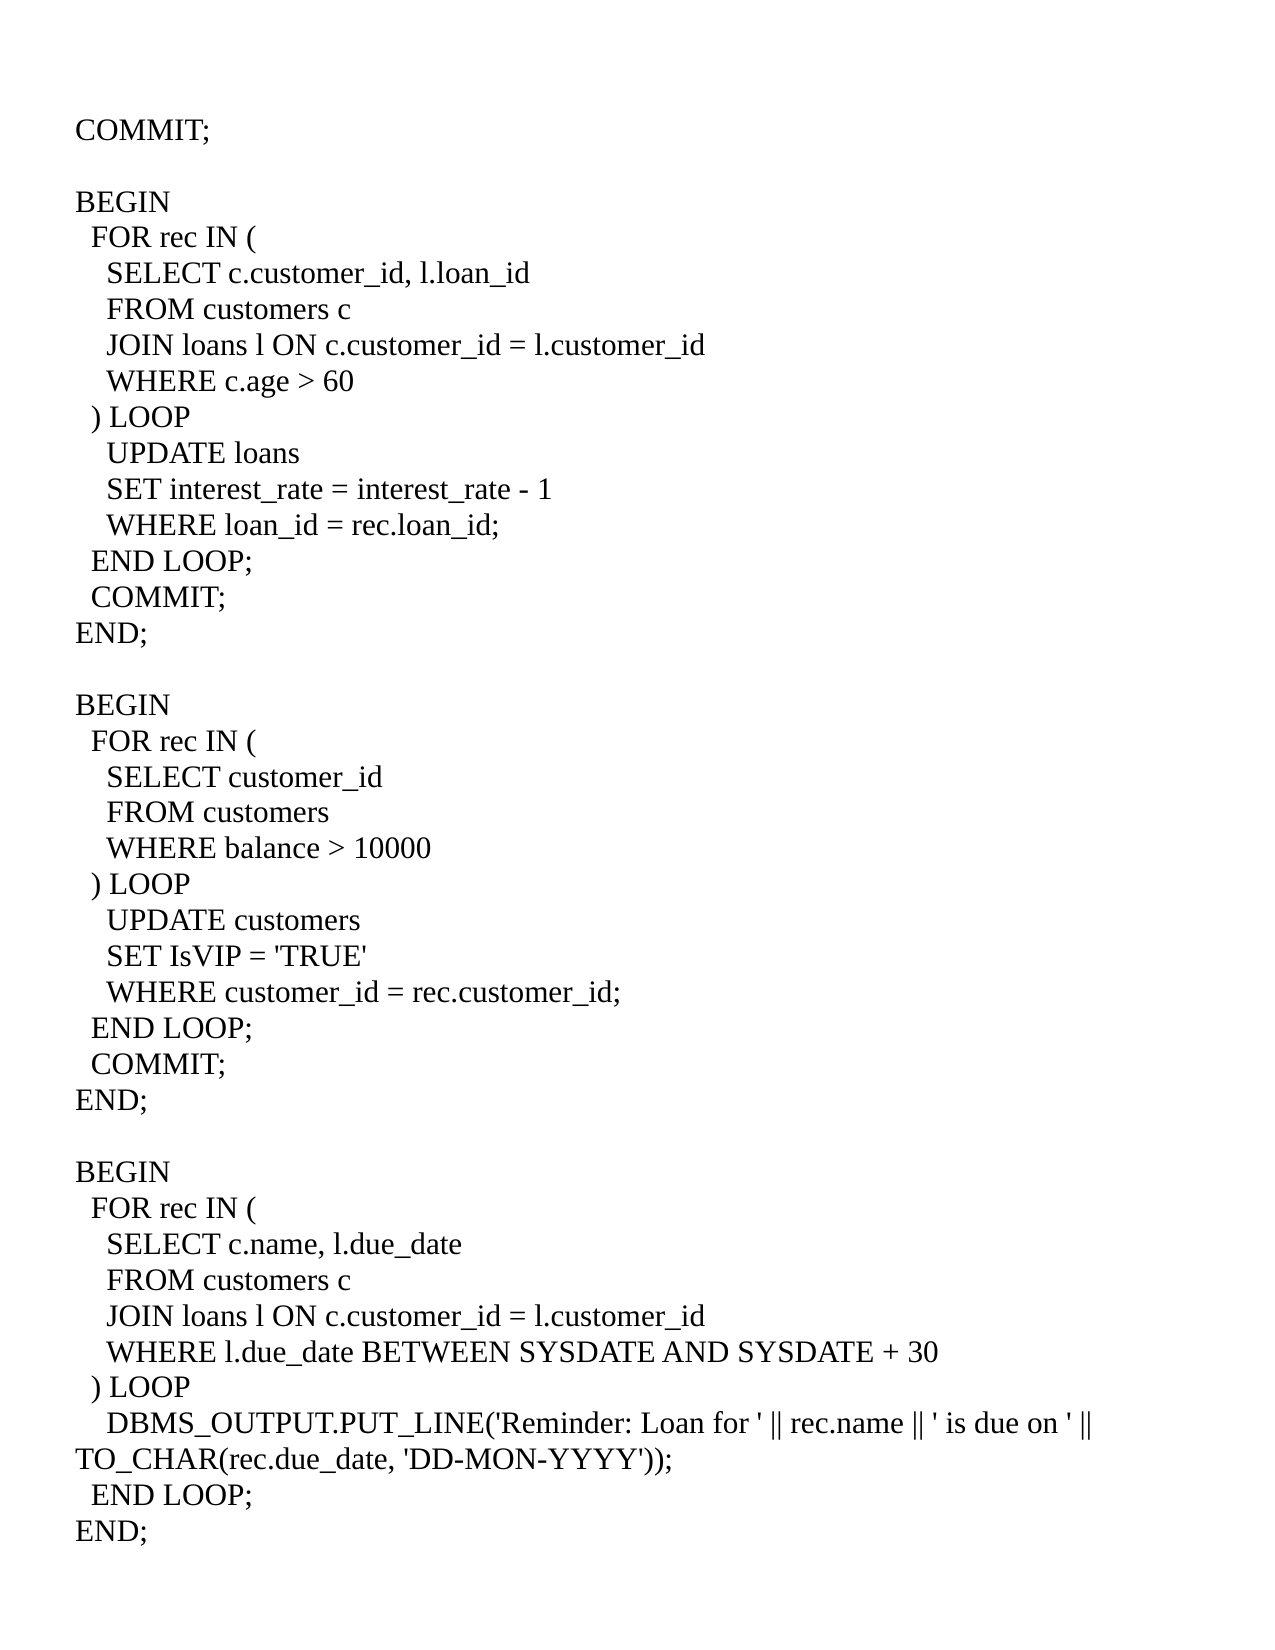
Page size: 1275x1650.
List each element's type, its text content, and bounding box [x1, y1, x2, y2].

text SELECT c.name, l.due_date [75, 1225, 1200, 1261]
text END LOOP; [75, 542, 1200, 578]
text SELECT customer_id [75, 758, 1200, 794]
text END; [75, 1512, 1200, 1548]
text FOR rec IN ( [75, 722, 1200, 758]
text FROM customers c [75, 291, 1200, 327]
text UPDATE loans [75, 434, 1200, 470]
text ) LOOP [75, 1369, 1200, 1405]
text END; [75, 614, 1200, 650]
text BEGIN [75, 183, 1200, 219]
text WHERE c.age > 60 [75, 362, 1200, 398]
text WHERE l.due_date BETWEEN SYSDATE AND SYSDATE + 30 [75, 1333, 1200, 1369]
text WHERE loan_id = rec.loan_id; [75, 506, 1200, 542]
text FROM customers [75, 794, 1200, 830]
text COMMIT; [75, 578, 1200, 614]
text END; [75, 1081, 1200, 1117]
text DBMS_OUTPUT.PUT_LINE('Reminder: Loan for ' || rec.name || ' is due on ' || TO_CHAR(rec.due_date, 'DD-MON-YYYY')); [75, 1405, 1200, 1477]
text COMMIT; [75, 111, 1200, 147]
text SET interest_rate = interest_rate - 1 [75, 470, 1200, 506]
text BEGIN [75, 686, 1200, 722]
text WHERE customer_id = rec.customer_id; [75, 973, 1200, 1009]
text END LOOP; [75, 1009, 1200, 1045]
text ) LOOP [75, 866, 1200, 902]
text WHERE balance > 10000 [75, 830, 1200, 866]
text SET IsVIP = 'TRUE' [75, 937, 1200, 973]
text COMMIT; [75, 1045, 1200, 1081]
text JOIN loans l ON c.customer_id = l.customer_id [75, 1297, 1200, 1333]
text BEGIN [75, 1153, 1200, 1189]
text JOIN loans l ON c.customer_id = l.customer_id [75, 327, 1200, 362]
text FOR rec IN ( [75, 1189, 1200, 1225]
text UPDATE customers [75, 902, 1200, 937]
text FOR rec IN ( [75, 219, 1200, 255]
text END LOOP; [75, 1477, 1200, 1512]
text FROM customers c [75, 1261, 1200, 1297]
text ) LOOP [75, 398, 1200, 434]
text SELECT c.customer_id, l.loan_id [75, 255, 1200, 291]
